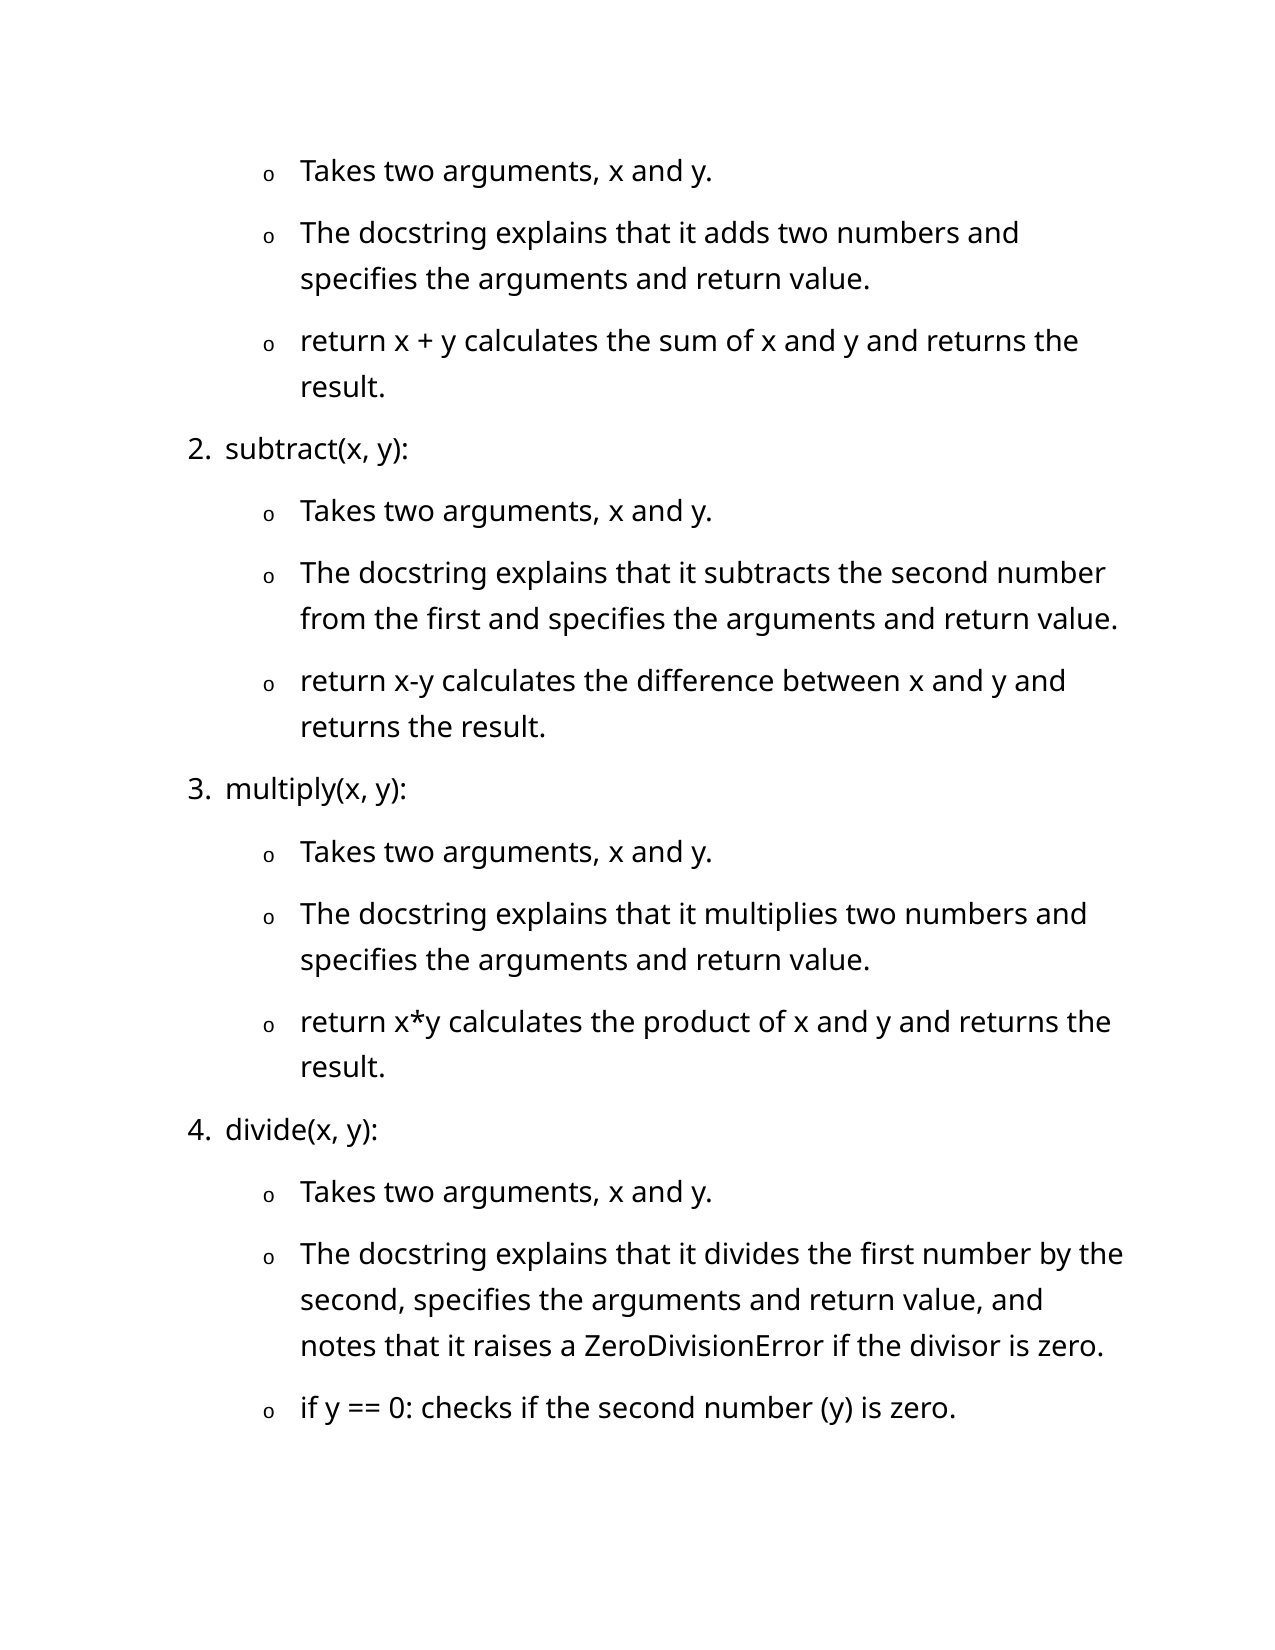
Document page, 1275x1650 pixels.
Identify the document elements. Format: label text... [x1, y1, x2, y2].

list if y == 0: checks if the second number (y) is zero. [262, 1387, 1125, 1427]
list The docstring explains that it adds two numbers and specifies the arguments and return value. [262, 212, 1125, 298]
list Takes two arguments, x and y. [262, 490, 1125, 530]
list The docstring explains that it divides the first number by the second, specifies the arguments and return value, and notes that it raises a ZeroDivisionError if the divisor is zero. [262, 1233, 1125, 1364]
list Takes two arguments, x and y. [262, 150, 1125, 190]
list return x*y calculates the product of x and y and returns the result. [262, 1001, 1125, 1086]
list Takes two arguments, x and y. [262, 1171, 1125, 1211]
list The docstring explains that it multiplies two numbers and specifies the arguments and return value. [262, 893, 1125, 978]
list subtract(x, y): [187, 428, 1125, 468]
list multiply(x, y): [187, 768, 1125, 808]
list divide(x, y): [187, 1109, 1125, 1149]
list return x + y calculates the sum of x and y and returns the result. [262, 320, 1125, 406]
list return x-y calculates the difference between x and y and returns the result. [262, 661, 1125, 746]
list Takes two arguments, x and y. [262, 831, 1125, 871]
list The docstring explains that it subtracts the second number from the first and specifies the arguments and return value. [262, 553, 1125, 638]
